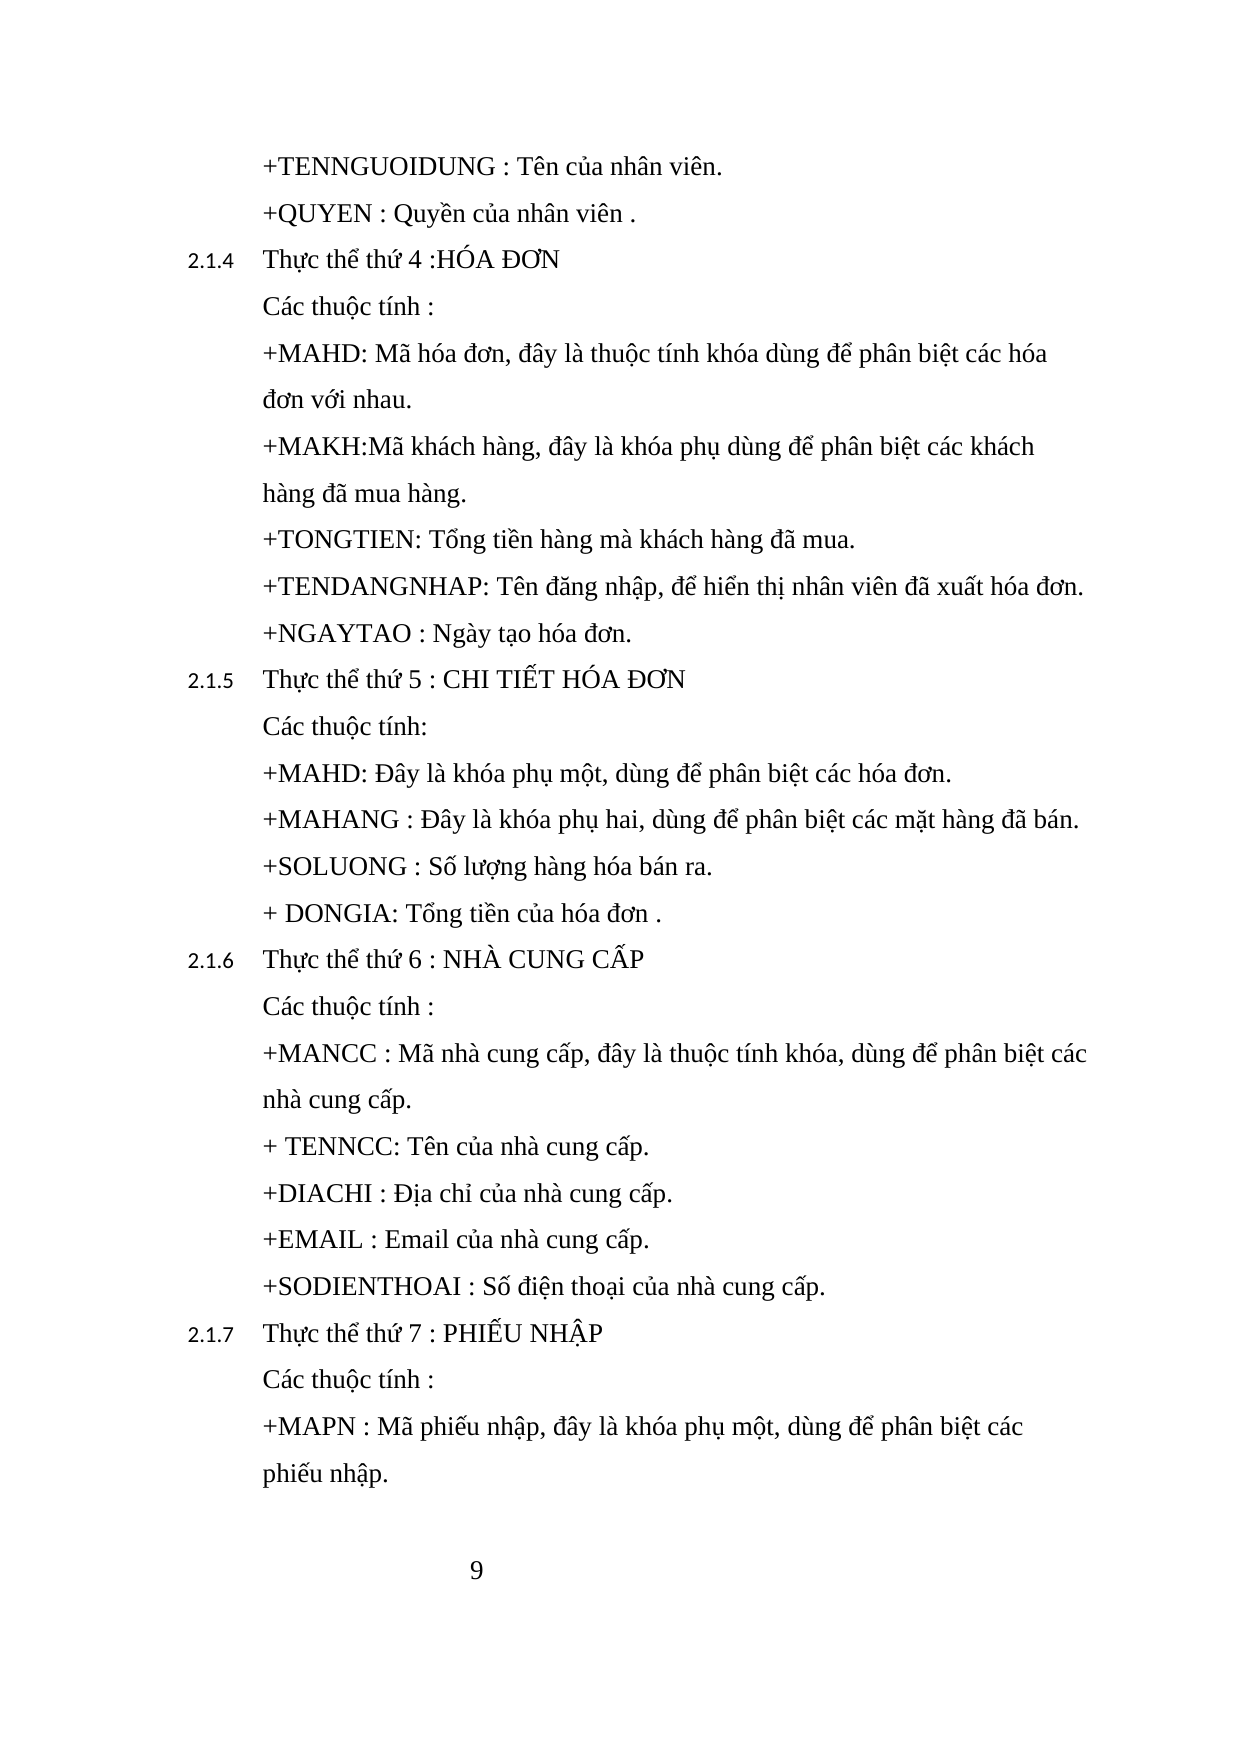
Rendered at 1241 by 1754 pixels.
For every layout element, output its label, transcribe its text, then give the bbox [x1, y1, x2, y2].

list +MAHD: Mã hóa đơn, đây là thuộc tính khóa dùng để phân biệt các hóa đơn với nhau. [262, 337, 1090, 414]
list +NGAYTAO : Ngày tạo hóa đơn. [262, 617, 1090, 648]
list Thực thể thứ 7 : PHIẾU NHẬP [187, 1317, 1090, 1348]
list Thực thể thứ 4 :HÓA ĐƠN [187, 243, 1090, 274]
list + TENNCC: Tên của nhà cung cấp. [262, 1130, 1090, 1161]
list +TENNGUOIDUNG : Tên của nhân viên. [262, 150, 1090, 181]
list +MANCC : Mã nhà cung cấp, đây là thuộc tính khóa, dùng để phân biệt các nhà cung cấp. [262, 1037, 1090, 1114]
list + DONGIA: Tổng tiền của hóa đơn . [262, 897, 1090, 928]
list +TONGTIEN: Tổng tiền hàng mà khách hàng đã mua. [262, 523, 1090, 554]
list Các thuộc tính : [262, 1363, 1090, 1394]
list Các thuộc tính : [262, 290, 1090, 321]
list +MAPN : Mã phiếu nhập, đây là khóa phụ một, dùng để phân biệt các phiếu nhập. [262, 1410, 1090, 1488]
list +MAHANG : Đây là khóa phụ hai, dùng để phân biệt các mặt hàng đã bán. [262, 803, 1090, 834]
list +MAKH:Mã khách hàng, đây là khóa phụ dùng để phân biệt các khách hàng đã mua hàng. [262, 430, 1090, 508]
list +MAHD: Đây là khóa phụ một, dùng để phân biệt các hóa đơn. [262, 757, 1090, 788]
list Các thuộc tính: [262, 710, 1090, 741]
list +SODIENTHOAI : Số điện thoại của nhà cung cấp. [262, 1270, 1090, 1301]
list +TENDANGNHAP: Tên đăng nhập, để hiển thị nhân viên đã xuất hóa đơn. [262, 570, 1090, 601]
list Thực thể thứ 6 : NHÀ CUNG CẤP [187, 943, 1090, 974]
list +DIACHI : Địa chỉ của nhà cung cấp. [262, 1177, 1090, 1208]
list +QUYEN : Quyền của nhân viên . [262, 197, 1090, 228]
list +SOLUONG : Số lượng hàng hóa bán ra. [262, 850, 1090, 881]
list +EMAIL : Email của nhà cung cấp. [262, 1223, 1090, 1254]
list Các thuộc tính : [262, 990, 1090, 1021]
list Thực thể thứ 5 : CHI TIẾT HÓA ĐƠN [187, 663, 1090, 694]
